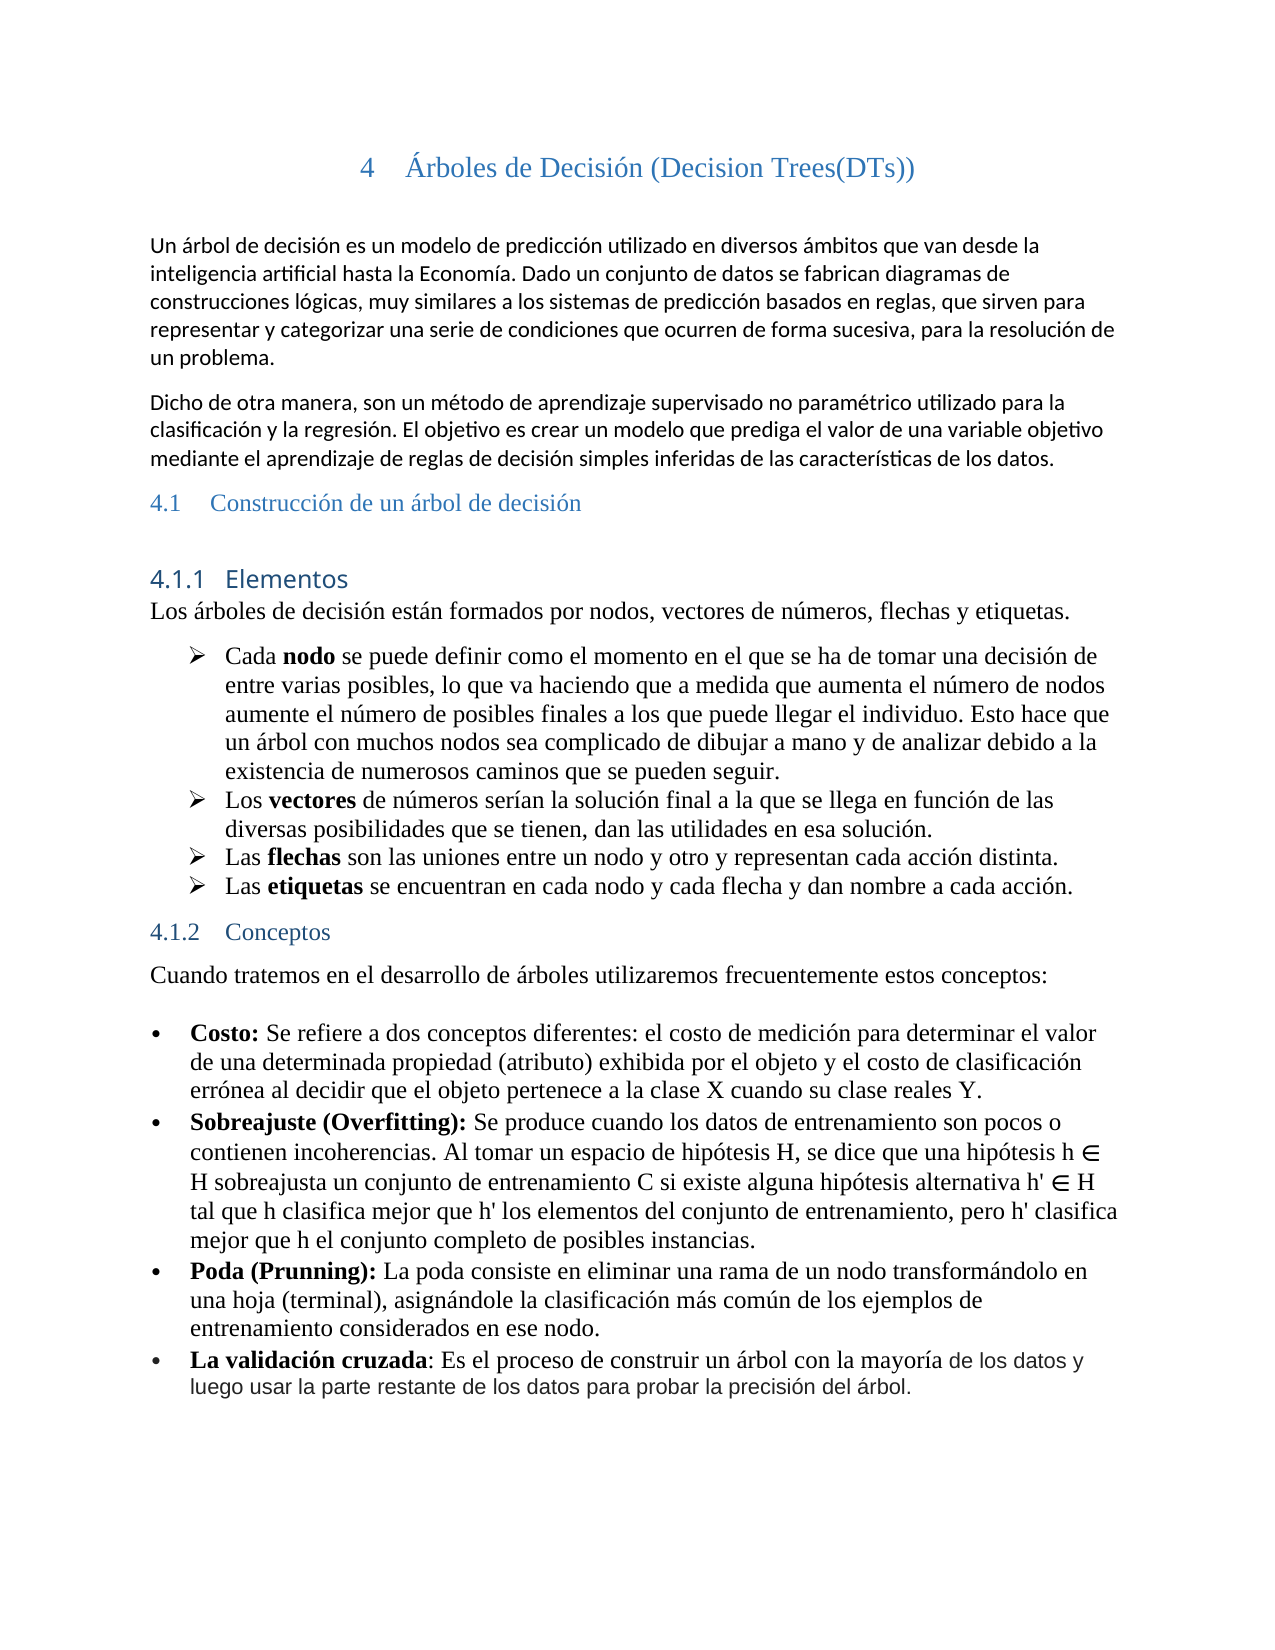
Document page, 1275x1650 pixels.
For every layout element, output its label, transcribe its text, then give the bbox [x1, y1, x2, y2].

text Un árbol de decisión es un modelo de predicción utilizado en diversos ámbitos que van desde la inteligencia artificial hasta la Economía. Dado un conjunto de datos se fabrican diagramas de construcciones lógicas, muy similares a los sistemas de predicción basados en reglas, que sirven para representar y categorizar una serie de condiciones que ocurren de forma sucesiva, para la resolución de un problema. [150, 231, 1125, 371]
list Cada nodo se puede definir como el momento en el que se ha de tomar una decisión de entre varias posibles, lo que va haciendo que a medida que aumenta el número de nodos aumente el número de posibles finales a los que puede llegar el individuo. Esto hace que un árbol con muchos nodos sea complicado de dibujar a mano y de analizar debido a la existencia de numerosos caminos que se pueden seguir. [187, 641, 1125, 785]
text Dicho de otra manera, son un método de aprendizaje supervisado no paramétrico utilizado para la clasificación y la regresión. El objetivo es crear un modelo que prediga el valor de una variable objetivo mediante el aprendizaje de reglas de decisión simples inferidas de las características de los datos. [150, 388, 1125, 472]
list Las flechas son las uniones entre un nodo y otro y representan cada acción distinta. [187, 842, 1125, 871]
list Los vectores de números serían la solución final a la que se llega en función de las diversas posibilidades que se tienen, dan las utilidades en esa solución. [187, 785, 1125, 842]
list Costo: Se refiere a dos conceptos diferentes: el costo de medición para determinar el valor de una determinada propiedad (atributo) exhibida por el objeto y el costo de clasificación errónea al decidir que el objeto pertenece a la clase X cuando su clase reales Y. [152, 1018, 1125, 1104]
subtitle Construcción de un árbol de decisión [150, 488, 1125, 517]
list Poda (Prunning): La poda consiste en eliminar una rama de un nodo transformándolo en una hoja (terminal), asignándole la clasificación más común de los ejemplos de entrenamiento considerados en ese nodo. [152, 1256, 1125, 1342]
list La validación cruzada: Es el proceso de construir un árbol con la mayoría de los datos y luego usar la parte restante de los datos para probar la precisión del árbol. [152, 1345, 1125, 1399]
list Las etiquetas se encuentran en cada nodo y cada flecha y dan nombre a cada acción. [187, 871, 1125, 900]
text Los árboles de decisión están formados por nodos, vectores de números, flechas y etiquetas. [150, 596, 1125, 624]
text Cuando tratemos en el desarrollo de árboles utilizaremos frecuentemente estos conceptos: [150, 960, 1125, 989]
subtitle Conceptos [150, 917, 1125, 945]
subtitle Elementos [150, 562, 1125, 596]
subtitle Árboles de Decisión (Decision Trees(DTs)) [150, 150, 1125, 183]
list Sobreajuste (Overfitting): Se produce cuando los datos de entrenamiento son pocos o contienen incoherencias. Al tomar un espacio de hipótesis H, se dice que una hipótesis h ∈ H sobreajusta un conjunto de entrenamiento C si existe alguna hipótesis alternativa h' ∈ H tal que h clasifica mejor que h' los elementos del conjunto de entrenamiento, pero h' clasifica mejor que h el conjunto completo de posibles instancias. [152, 1107, 1125, 1253]
